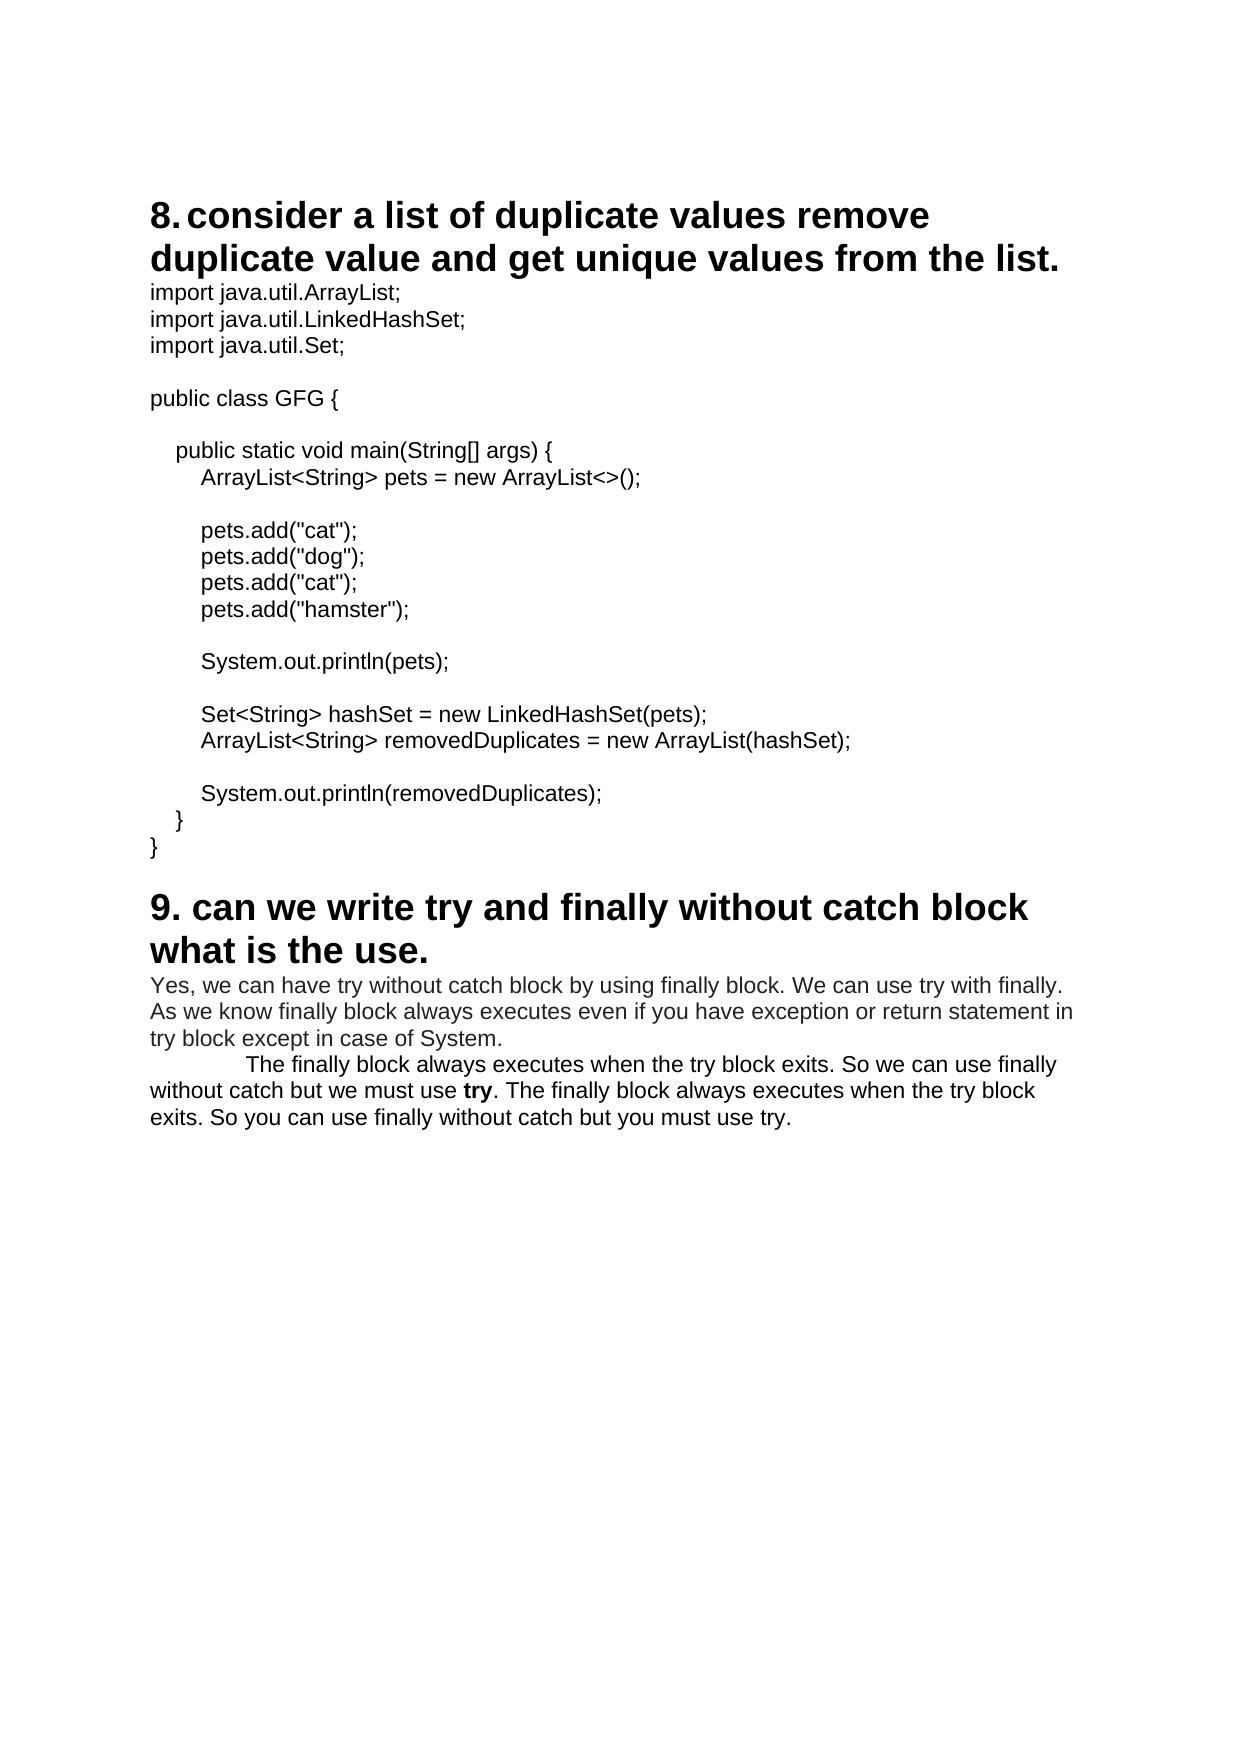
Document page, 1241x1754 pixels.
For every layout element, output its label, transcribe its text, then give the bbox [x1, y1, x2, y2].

text } [150, 806, 1090, 833]
text pets.add("hamster"); [150, 596, 1090, 622]
text import java.util.ArrayList; [150, 279, 1090, 306]
text Yes, we can have try without catch block by using finally block. We can use try with finally. As we know finally block always executes even if you have exception or return statement in try block except in case of System. [150, 972, 1090, 1051]
text ArrayList<String> removedDuplicates = new ArrayList(hashSet); [150, 727, 1090, 754]
text } [150, 833, 1090, 859]
text Set<String> hashSet = new LinkedHashSet(pets); [150, 701, 1090, 727]
text 9. can we write try and finally without catch block what is the use. [150, 886, 1090, 972]
text import java.util.LinkedHashSet; [150, 306, 1090, 332]
text ArrayList<String> pets = new ArrayList<>(); [150, 464, 1090, 490]
text pets.add("dog"); [150, 543, 1090, 569]
text 8. consider a list of duplicate values remove duplicate value and get unique values from the list. [150, 193, 1090, 279]
text System.out.println(removedDuplicates); [150, 780, 1090, 806]
text pets.add("cat"); [150, 517, 1090, 543]
text System.out.println(pets); [150, 648, 1090, 675]
text import java.util.Set; [150, 332, 1090, 358]
text public class GFG { [150, 385, 1090, 411]
text The finally block always executes when the try block exits. So we can use finally without catch but we must use try. The finally block always executes when the try block exits. So you can use finally without catch but you must use try. [150, 1051, 1090, 1130]
text pets.add("cat"); [150, 569, 1090, 596]
text public static void main(String[] args) { [150, 437, 1090, 464]
